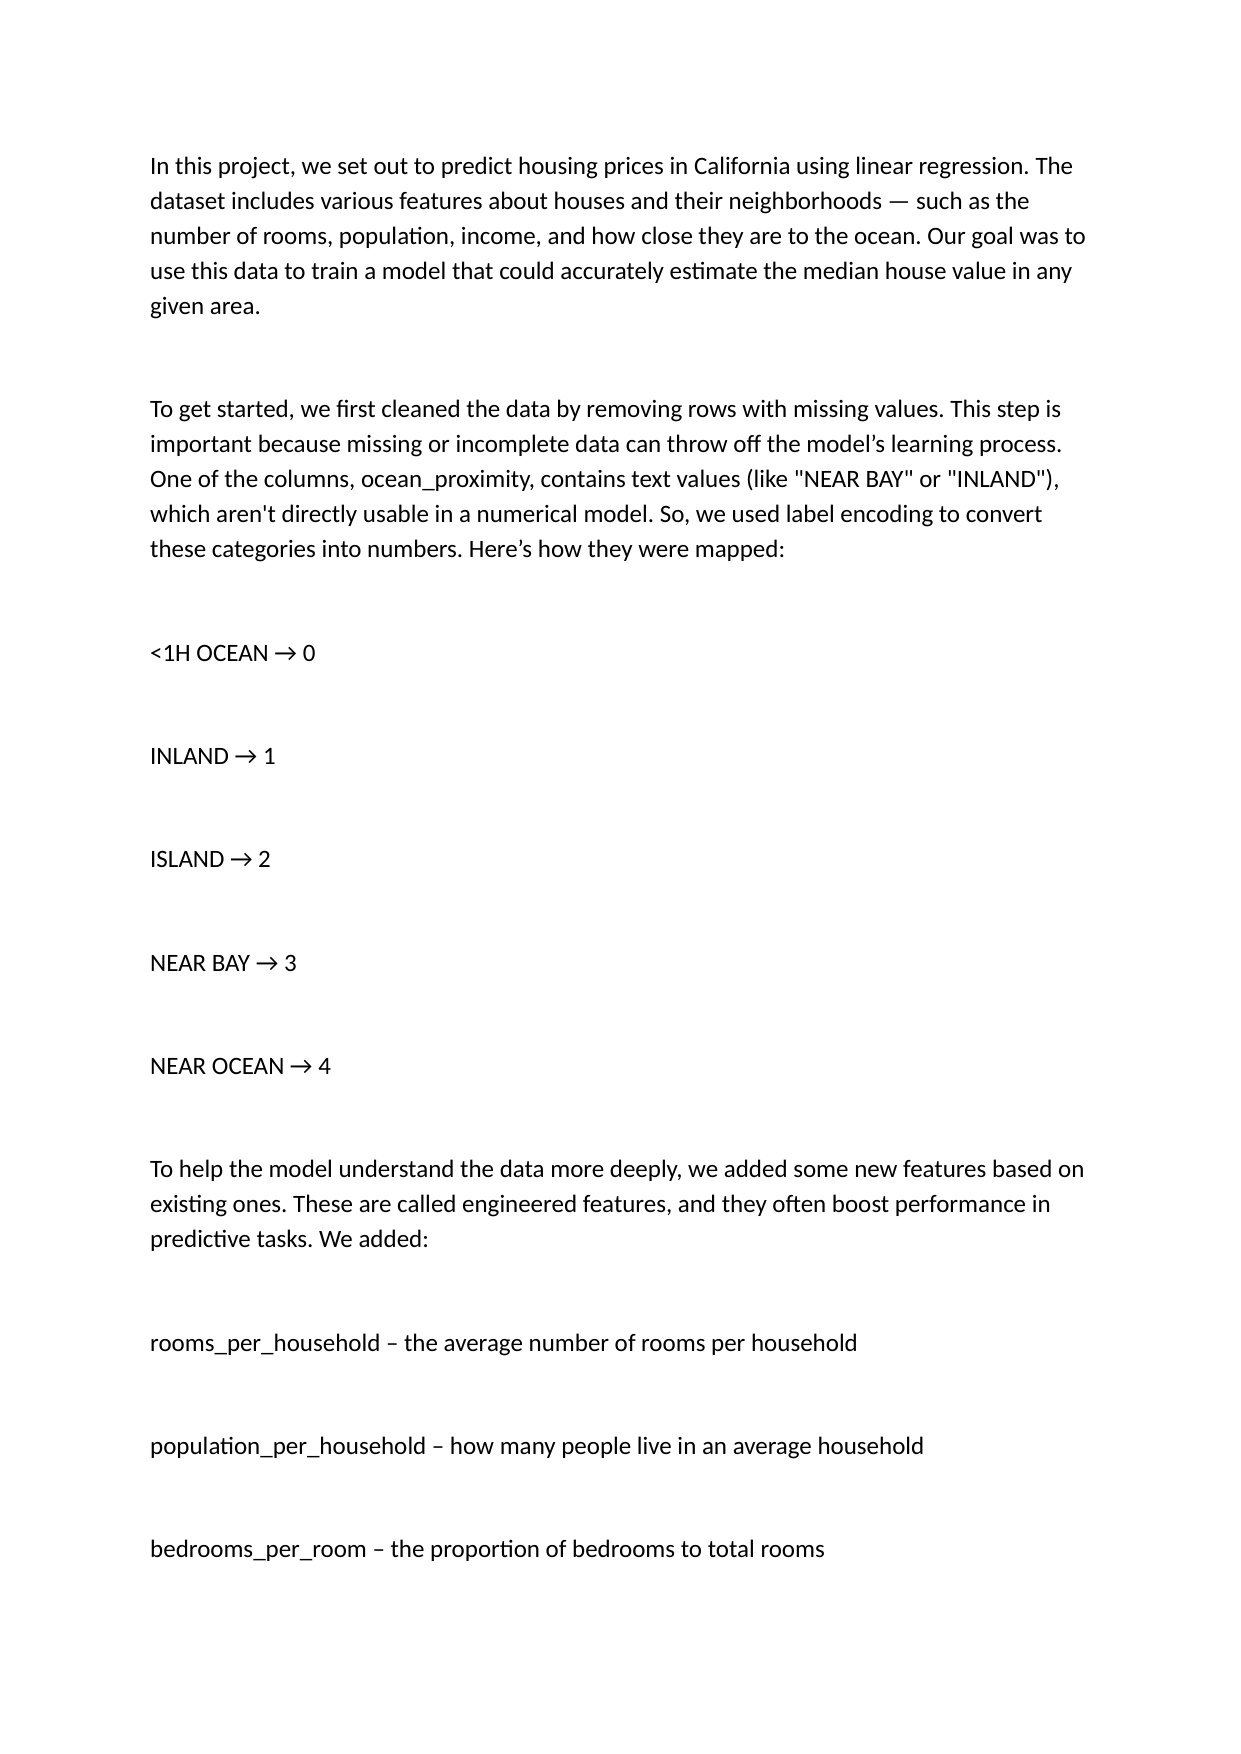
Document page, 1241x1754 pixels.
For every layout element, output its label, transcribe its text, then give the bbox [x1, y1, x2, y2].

text rooms_per_household – the average number of rooms per household [150, 1327, 1090, 1357]
text bedrooms_per_room – the proportion of bedrooms to total rooms [150, 1533, 1090, 1564]
text NEAR OCEAN → 4 [150, 1050, 1090, 1081]
text In this project, we set out to predict housing prices in California using linear regression. The dataset includes various features about houses and their neighborhoods — such as the number of rooms, population, income, and how close they are to the ocean. Our goal was to use this data to train a model that could accurately estimate the median house value in any given area. [150, 150, 1090, 321]
text INLAND → 1 [150, 740, 1090, 771]
text population_per_household – how many people live in an average household [150, 1430, 1090, 1461]
text <1H OCEAN → 0 [150, 637, 1090, 667]
text To help the model understand the data more deeply, we added some new features based on existing ones. These are called engineered features, and they often boost performance in predictive tasks. We added: [150, 1153, 1090, 1254]
text NEAR BAY → 3 [150, 947, 1090, 977]
text To get started, we first cleaned the data by removing rows with missing values. This step is important because missing or incomplete data can throw off the model’s learning process. One of the columns, ocean_proximity, contains text values (like "NEAR BAY" or "INLAND"), which aren't directly usable in a numerical model. So, we used label encoding to convert these categories into numbers. Here’s how they were mapped: [150, 393, 1090, 564]
text ISLAND → 2 [150, 843, 1090, 874]
